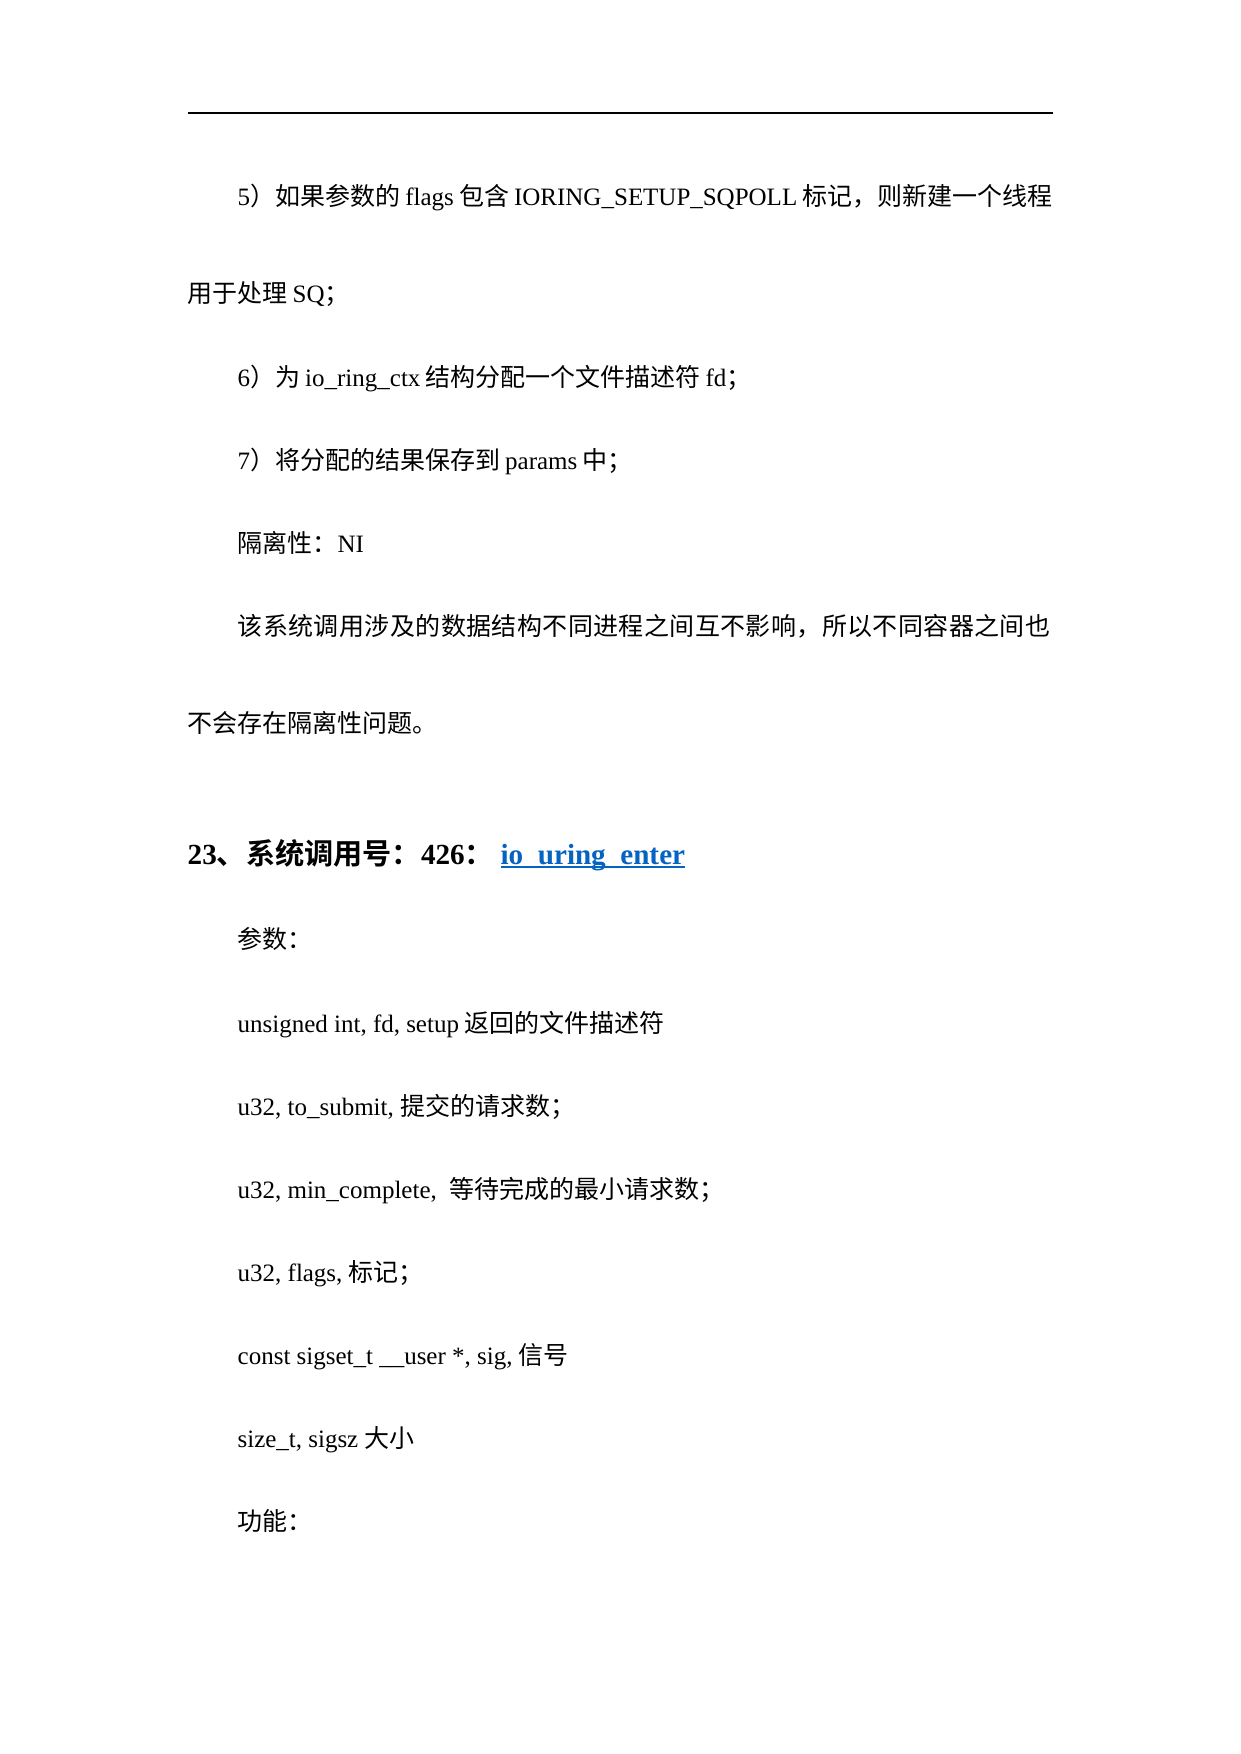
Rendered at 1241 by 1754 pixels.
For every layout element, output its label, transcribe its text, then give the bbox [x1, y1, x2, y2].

text size_t, sigsz 大小 [187, 1404, 1053, 1469]
text u32, min_complete, 等待完成的最小请求数； [187, 1155, 1053, 1220]
text 隔离性：NI [187, 509, 1053, 574]
text u32, to_submit, 提交的请求数； [187, 1072, 1053, 1137]
text 功能： [187, 1487, 1053, 1552]
text const sigset_t __user *, sig, 信号 [187, 1321, 1053, 1386]
text 7）将分配的结果保存到params中； [187, 426, 1053, 491]
text 6）为io_ring_ctx结构分配一个文件描述符fd； [187, 343, 1053, 408]
text 5）如果参数的flags包含IORING_SETUP_SQPOLL标记，则新建一个线程用于处理SQ； [187, 162, 1053, 324]
text 该系统调用涉及的数据结构不同进程之间互不影响，所以不同容器之间也不会存在隔离性问题。 [187, 592, 1053, 754]
text 参数： [187, 906, 1053, 971]
text unsigned int, fd, setup返回的文件描述符 [187, 989, 1053, 1054]
text u32, flags, 标记； [187, 1238, 1053, 1303]
subtitle 23、系统调用号：426： io_uring_enter [187, 819, 1053, 884]
